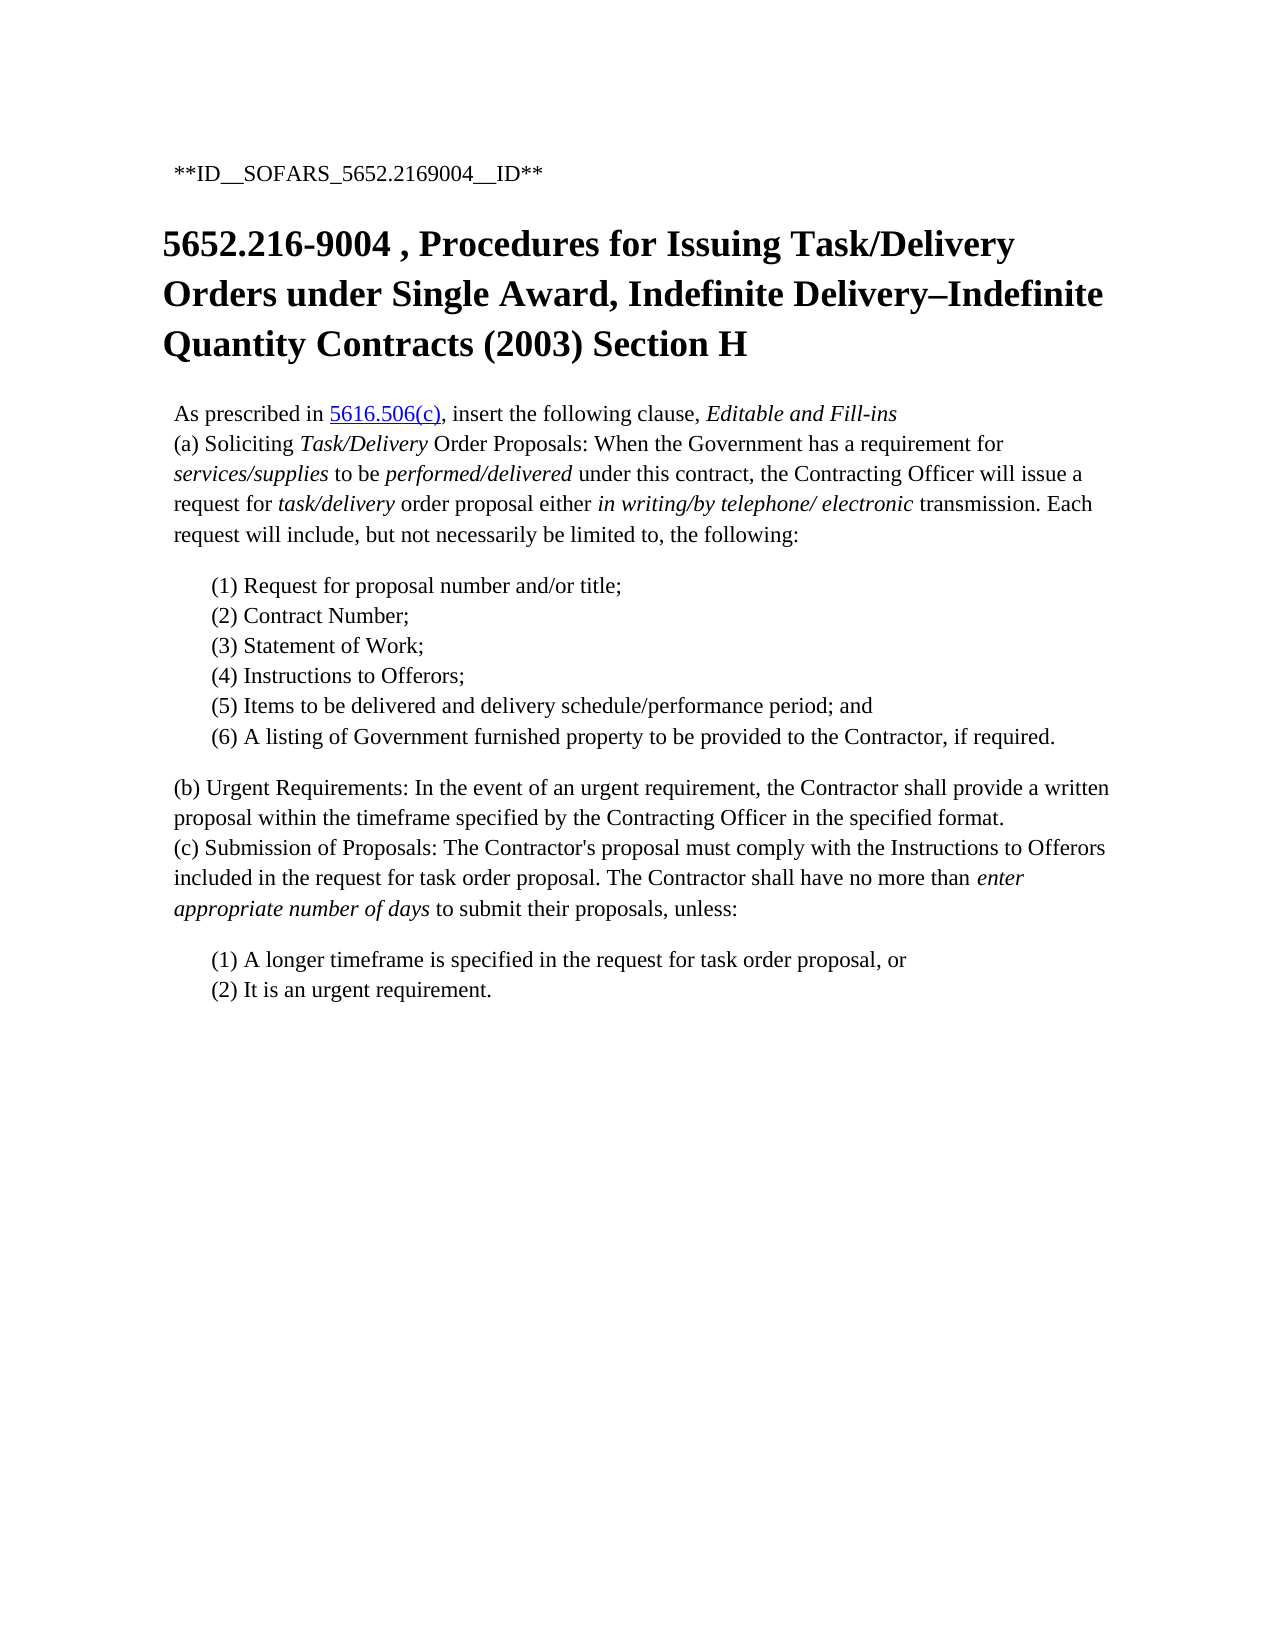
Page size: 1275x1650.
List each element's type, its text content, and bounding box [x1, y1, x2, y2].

text (2) Contract Number; [201, 591, 1135, 622]
text (4) Instructions to Offerors; [201, 652, 1135, 682]
text (1) A longer timeframe is specified in the request for task order proposal, or [201, 935, 1135, 965]
text As prescribed in 5616.506(c), insert the following clause, Editable and Fill-ins [163, 389, 1135, 419]
subtitle 5652.216-9004 , Procedures for Issuing Task/Delivery Orders under Single Award, Indefinite Delivery–Indefinite Quantity Contracts (2003) Section H [162, 222, 1125, 364]
text (3) Statement of Work; [201, 622, 1135, 652]
text (5) Items to be delivered and delivery schedule/performance period; and [201, 682, 1135, 712]
text **ID__SOFARS_5652.2169004__ID** [163, 150, 1135, 197]
text (a) Soliciting Task/Delivery Order Proposals: When the Government has a requirement for services/supplies to be performed/delivered under this contract, the Contracting Officer will issue a request for task/delivery order proposal either in writing/by telephone/ electronic transmission. Each request will include, but not necessarily be limited to, the following: [163, 419, 1135, 557]
text (1) Request for proposal number and/or title; [201, 561, 1135, 591]
text (2) It is an urgent requirement. [201, 965, 1135, 1013]
text (b) Urgent Requirements: In the event of an urgent requirement, the Contractor shall provide a written proposal within the timeframe specified by the Contracting Officer in the specified format. [163, 763, 1135, 824]
text (c) Submission of Proposals: The Contractor's proposal must comply with the Instructions to Offerors included in the request for task order proposal. The Contractor shall have no more than enter appropriate number of days to submit their proposals, unless: [163, 824, 1135, 931]
text (6) A listing of Government furnished property to be provided to the Contractor, if required. [201, 712, 1135, 759]
